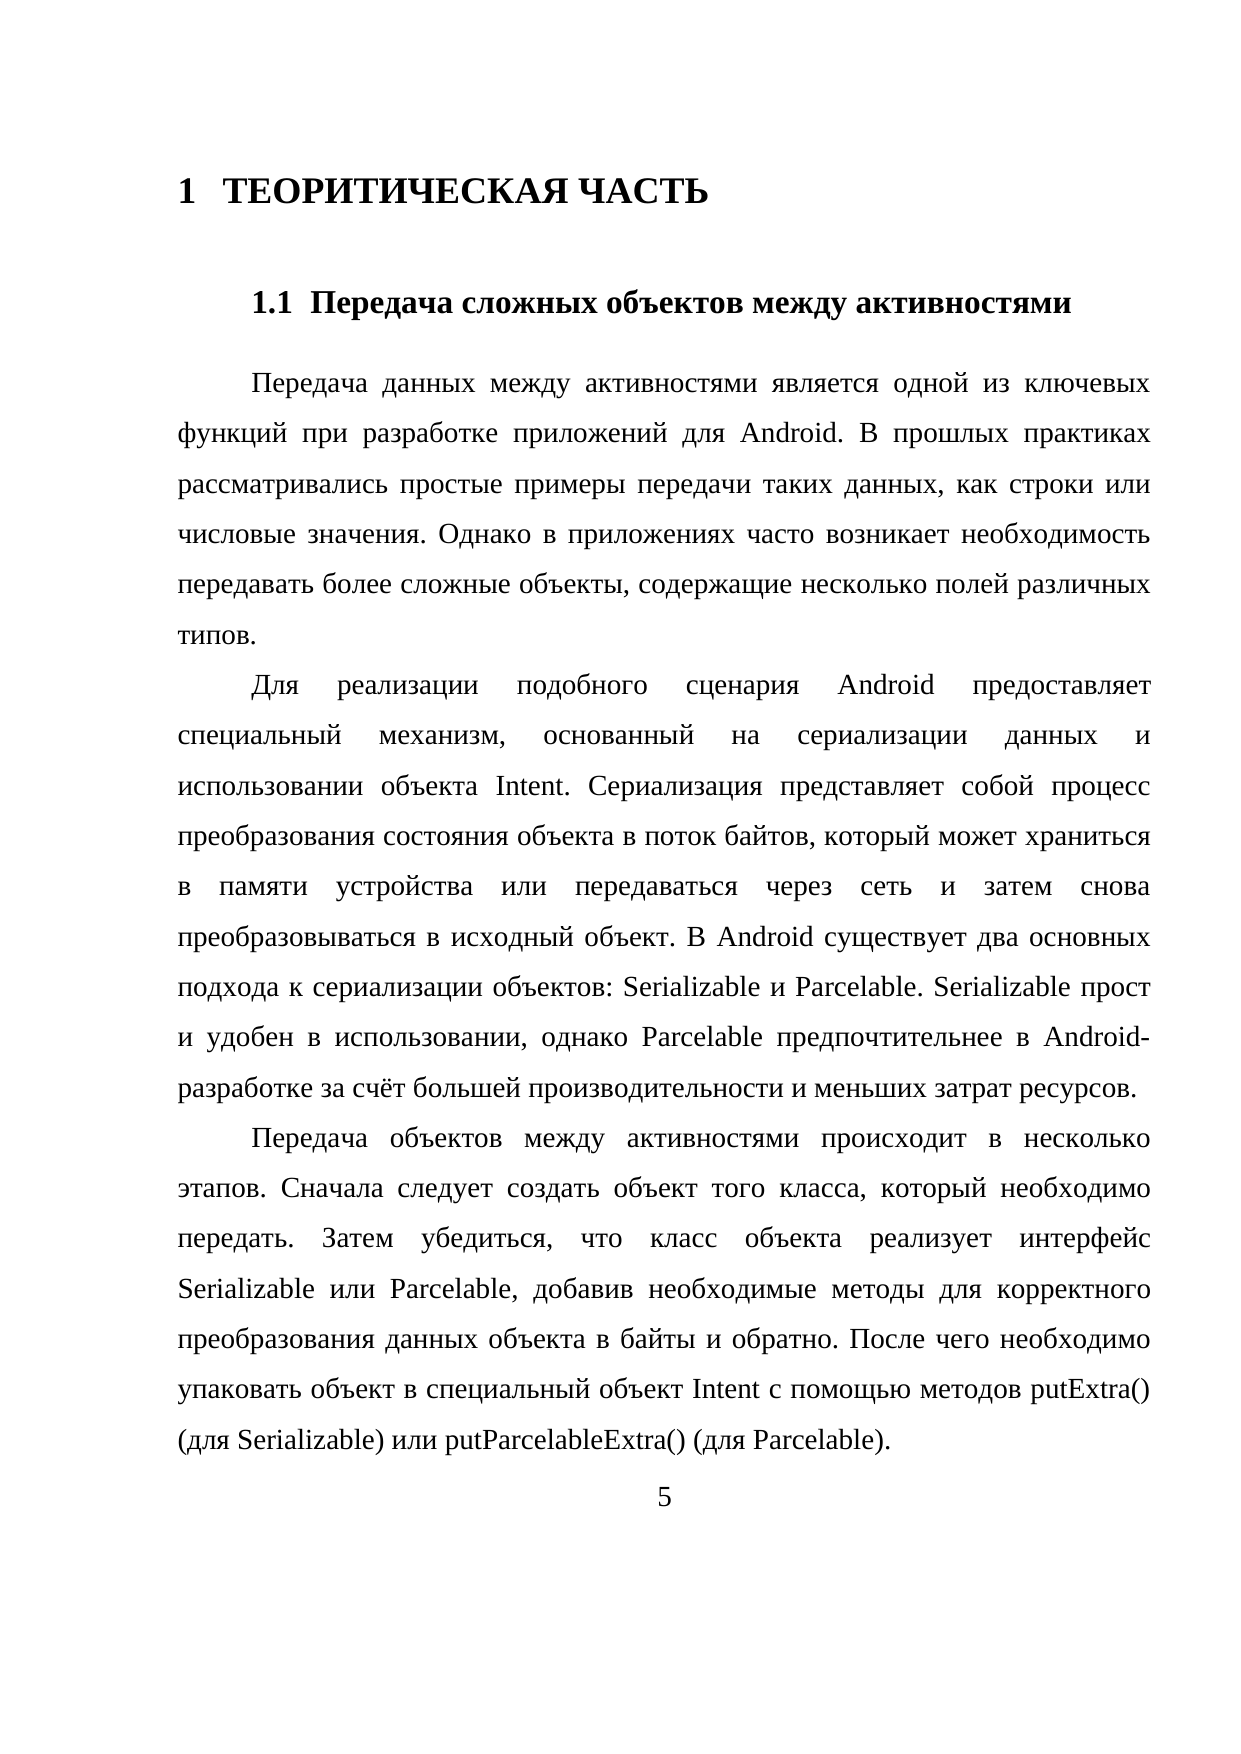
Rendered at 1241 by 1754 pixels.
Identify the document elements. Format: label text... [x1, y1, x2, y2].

text Для реализации подобного сценария Android предоставляет специальный механизм, основанный на сериализации данных и использовании объекта Intent. Сериализация представляет собой процесс преобразования состояния объекта в поток байтов, который может храниться в памяти устройства или передаваться через сеть и затем снова преобразовываться в исходный объект. В Android существует два основных подхода к сериализации объектов: Serializable и Parcelable. Serializable прост и удобен в использовании, однако Parcelable предпочтительнее в Android-разработке за счёт большей производительности и меньших затрат ресурсов. [177, 667, 1152, 1103]
text Передача данных между активностями является одной из ключевых функций при разработке приложений для Android. В прошлых практиках рассматривались простые примеры передачи таких данных, как строки или числовые значения. Однако в приложениях часто возникает необходимость передавать более сложные объекты, содержащие несколько полей различных типов. [177, 365, 1152, 650]
text Передача объектов между активностями происходит в несколько этапов. Сначала следует создать объект того класса, который необходимо передать. Затем убедиться, что класс объекта реализует интерфейс Serializable или Parcelable, добавив необходимые методы для корректного преобразования данных объекта в байты и обратно. После чего необходимо упаковать объект в специальный объект Intent с помощью методов putExtra() (для Serializable) или putParcelableExtra() (для Parcelable). [177, 1120, 1152, 1455]
subtitle Передача сложных объектов между активностями [177, 283, 1152, 321]
subtitle ТЕОРИТИЧЕСКАЯ ЧАСТЬ [177, 168, 1152, 211]
